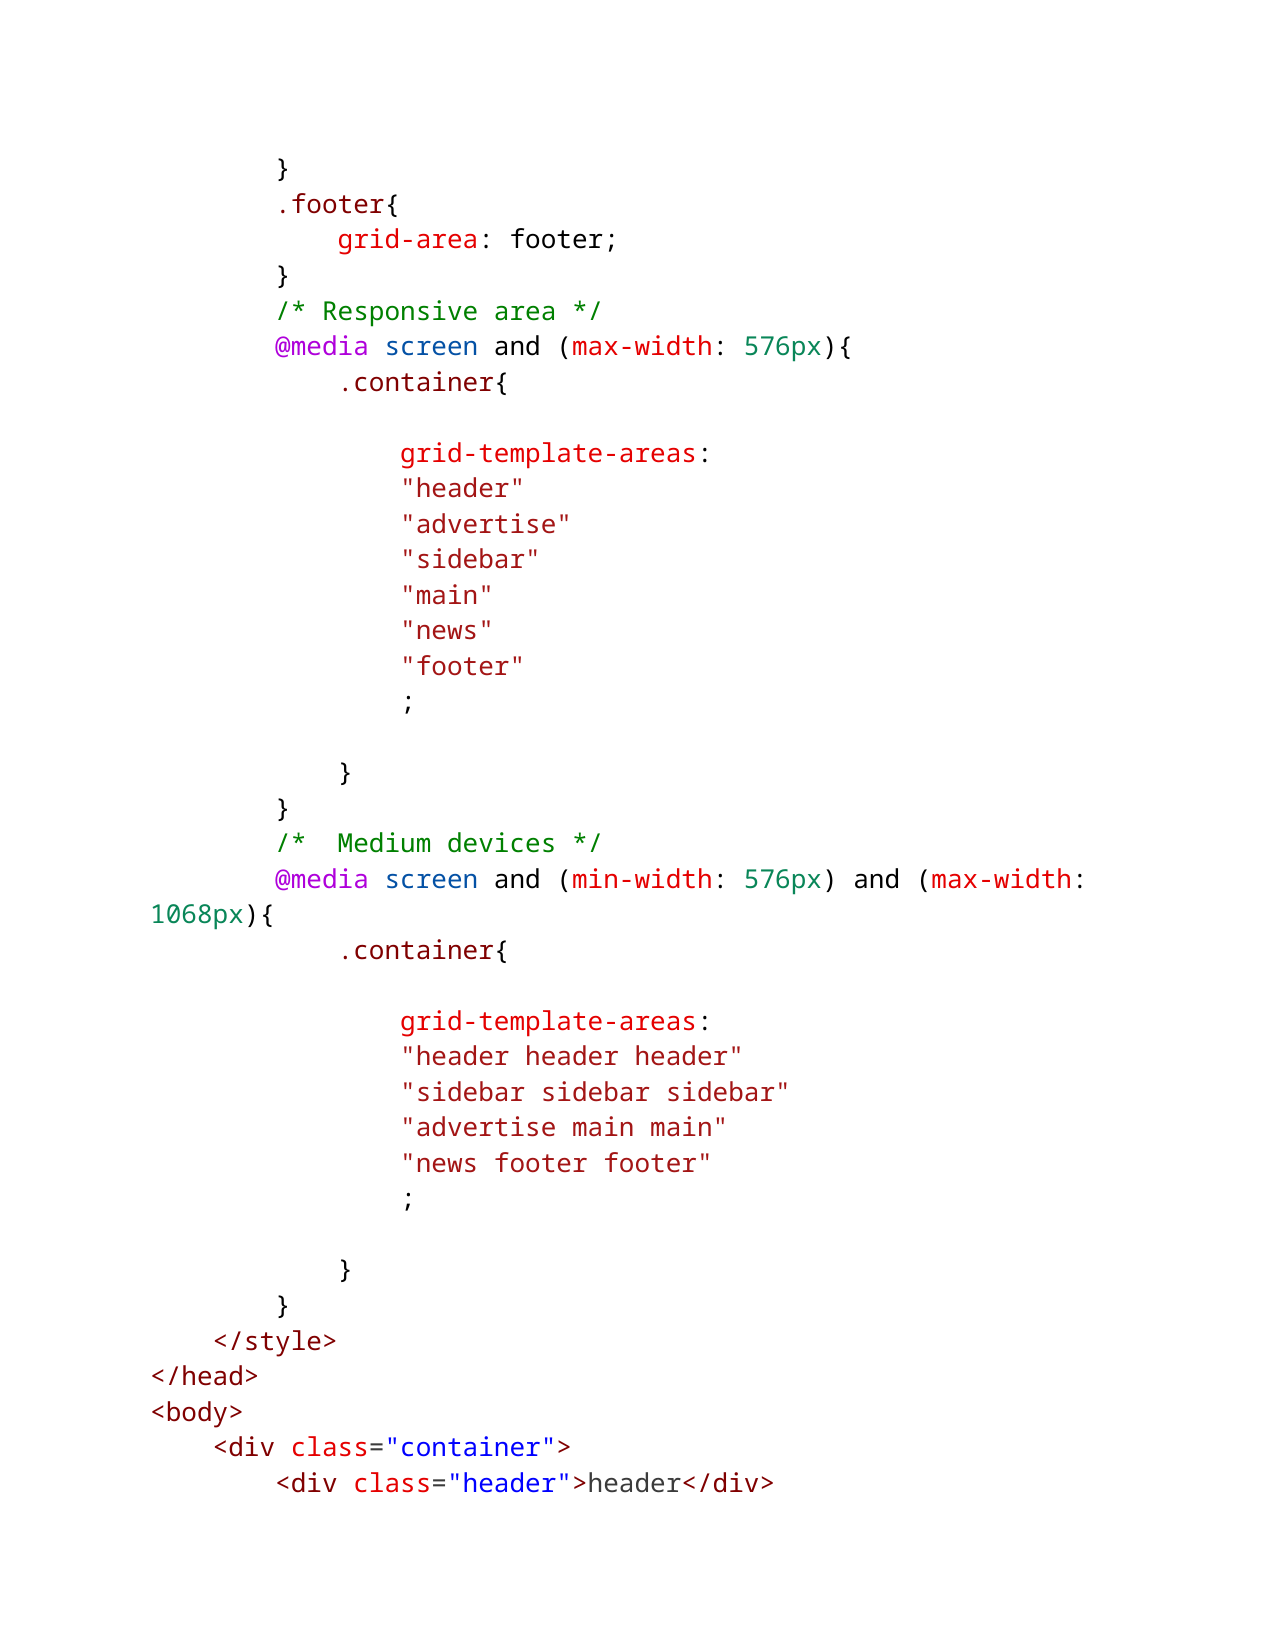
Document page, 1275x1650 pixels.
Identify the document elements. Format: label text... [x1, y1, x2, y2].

text grid-area: footer; [150, 221, 1125, 257]
text ; [150, 683, 1125, 718]
text "news" [150, 612, 1125, 647]
text "news footer footer" [150, 1144, 1125, 1180]
text } [150, 1251, 1125, 1287]
text "advertise main main" [150, 1109, 1125, 1144]
text "header header header" [150, 1038, 1125, 1073]
text /* Responsive area */ [150, 292, 1125, 328]
text grid-template-areas: [150, 1002, 1125, 1038]
text .container{ [150, 931, 1125, 967]
text } [150, 257, 1125, 292]
text .container{ [150, 363, 1125, 399]
text } [150, 1287, 1125, 1322]
text @media screen and (max-width: 576px){ [150, 328, 1125, 363]
text } [150, 150, 1125, 186]
text </head> [150, 1358, 1125, 1393]
text <body> [150, 1393, 1125, 1429]
text </style> [150, 1322, 1125, 1358]
text } [150, 754, 1125, 789]
text "header" [150, 470, 1125, 505]
text "footer" [150, 647, 1125, 683]
text grid-template-areas: [150, 434, 1125, 470]
text "advertise" [150, 505, 1125, 541]
text "main" [150, 576, 1125, 612]
text ; [150, 1180, 1125, 1216]
text <div class="header">header</div> [150, 1464, 1125, 1500]
text "sidebar sidebar sidebar" [150, 1073, 1125, 1109]
text .footer{ [150, 186, 1125, 221]
text @media screen and (min-width: 576px) and (max-width: 1068px){ [150, 860, 1125, 931]
text "sidebar" [150, 541, 1125, 576]
text /* Medium devices */ [150, 825, 1125, 860]
text } [150, 789, 1125, 825]
text <div class="container"> [150, 1429, 1125, 1464]
